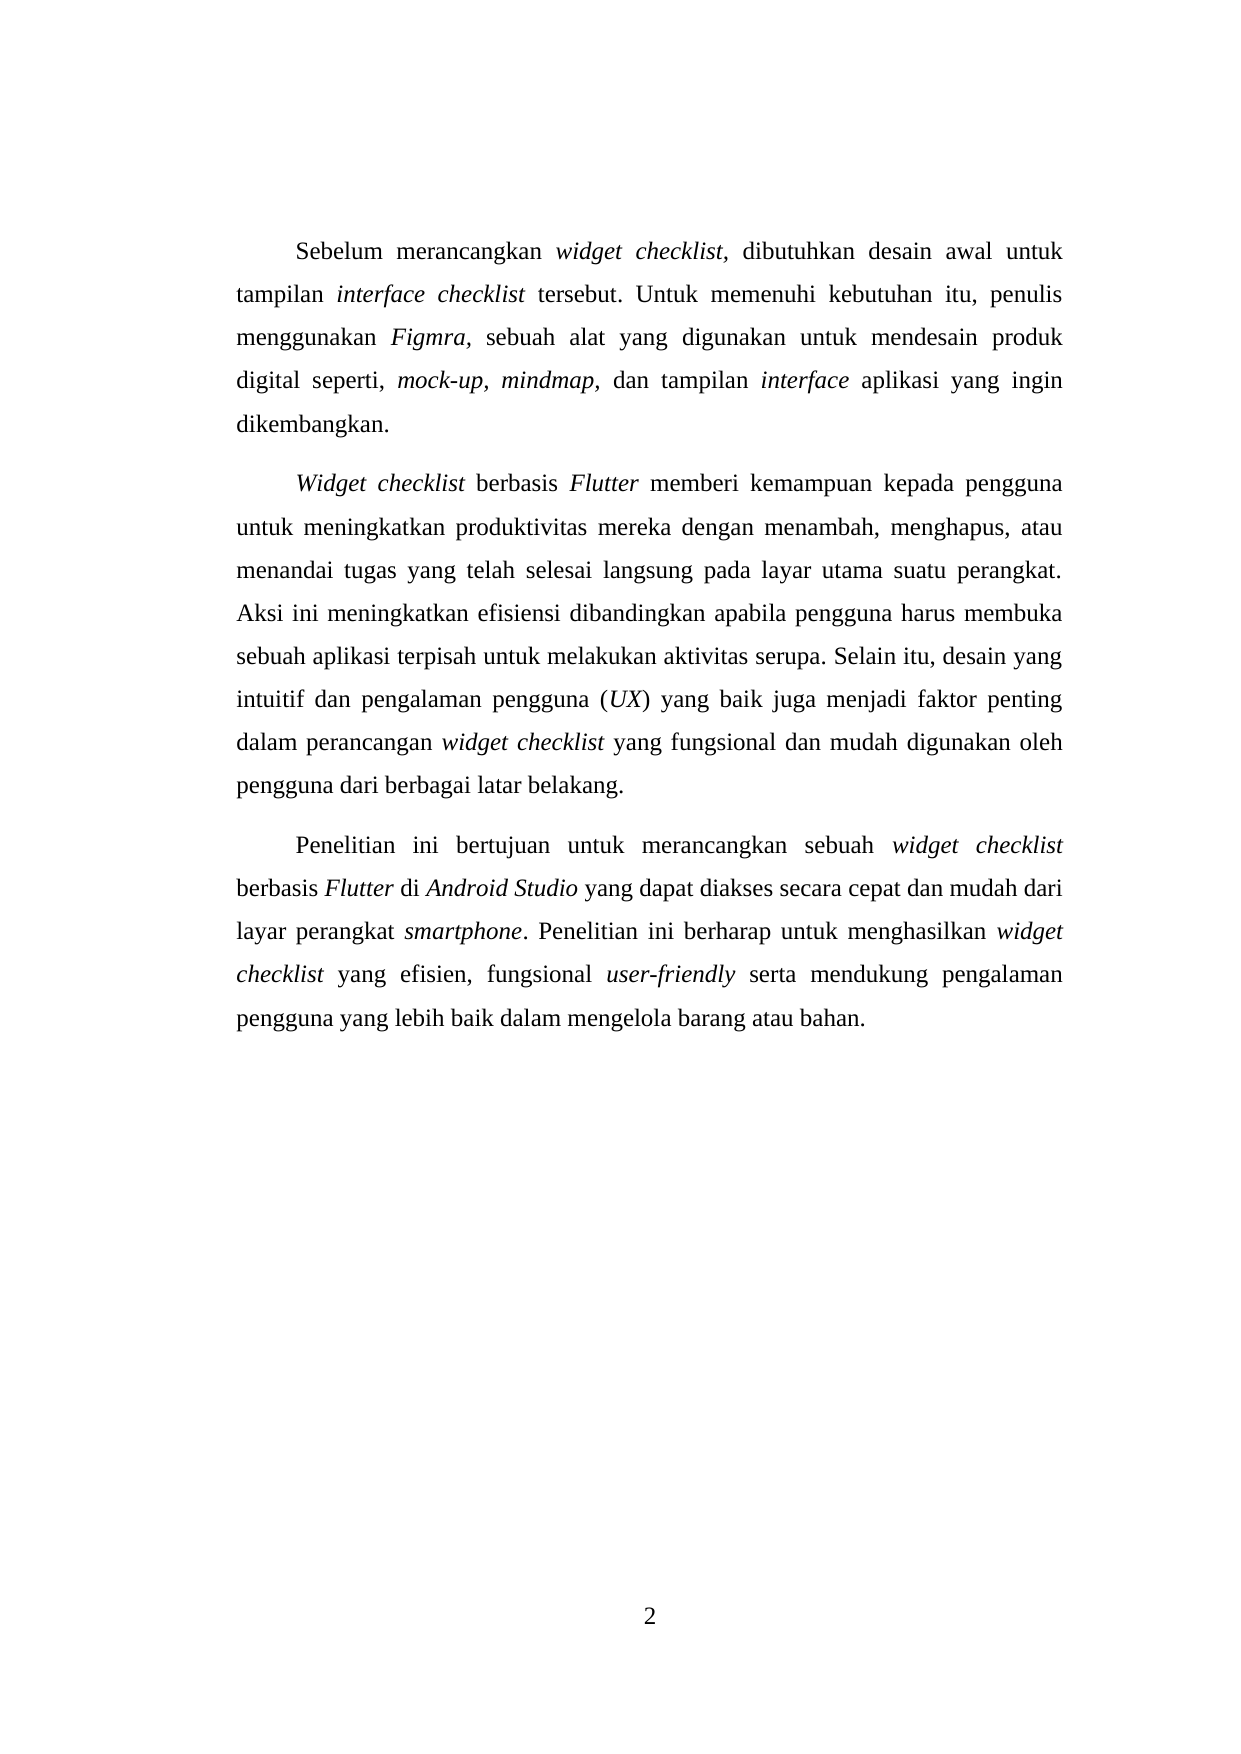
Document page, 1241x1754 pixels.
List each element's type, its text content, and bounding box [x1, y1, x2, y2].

text Sebelum merancangkan widget checklist, dibutuhkan desain awal untuk tampilan interface checklist tersebut. Untuk memenuhi kebutuhan itu, penulis menggunakan Figmra, sebuah alat yang digunakan untuk mendesain produk digital seperti, mock-up, mindmap, dan tampilan interface aplikasi yang ingin dikembangkan. [236, 236, 1063, 437]
text Penelitian ini bertujuan untuk merancangkan sebuah widget checklist berbasis Flutter di Android Studio yang dapat diakses secara cepat dan mudah dari layar perangkat smartphone. Penelitian ini berharap untuk menghasilkan widget checklist yang efisien, fungsional user-friendly serta mendukung pengalaman pengguna yang lebih baik dalam mengelola barang atau bahan. [236, 830, 1063, 1031]
text Widget checklist berbasis Flutter memberi kemampuan kepada pengguna untuk meningkatkan produktivitas mereka dengan menambah, menghapus, atau menandai tugas yang telah selesai langsung pada layar utama suatu perangkat. Aksi ini meningkatkan efisiensi dibandingkan apabila pengguna harus membuka sebuah aplikasi terpisah untuk melakukan aktivitas serupa. Selain itu, desain yang intuitif dan pengalaman pengguna (UX) yang baik juga menjadi faktor penting dalam perancangan widget checklist yang fungsional dan mudah digunakan oleh pengguna dari berbagai latar belakang. [236, 468, 1063, 799]
